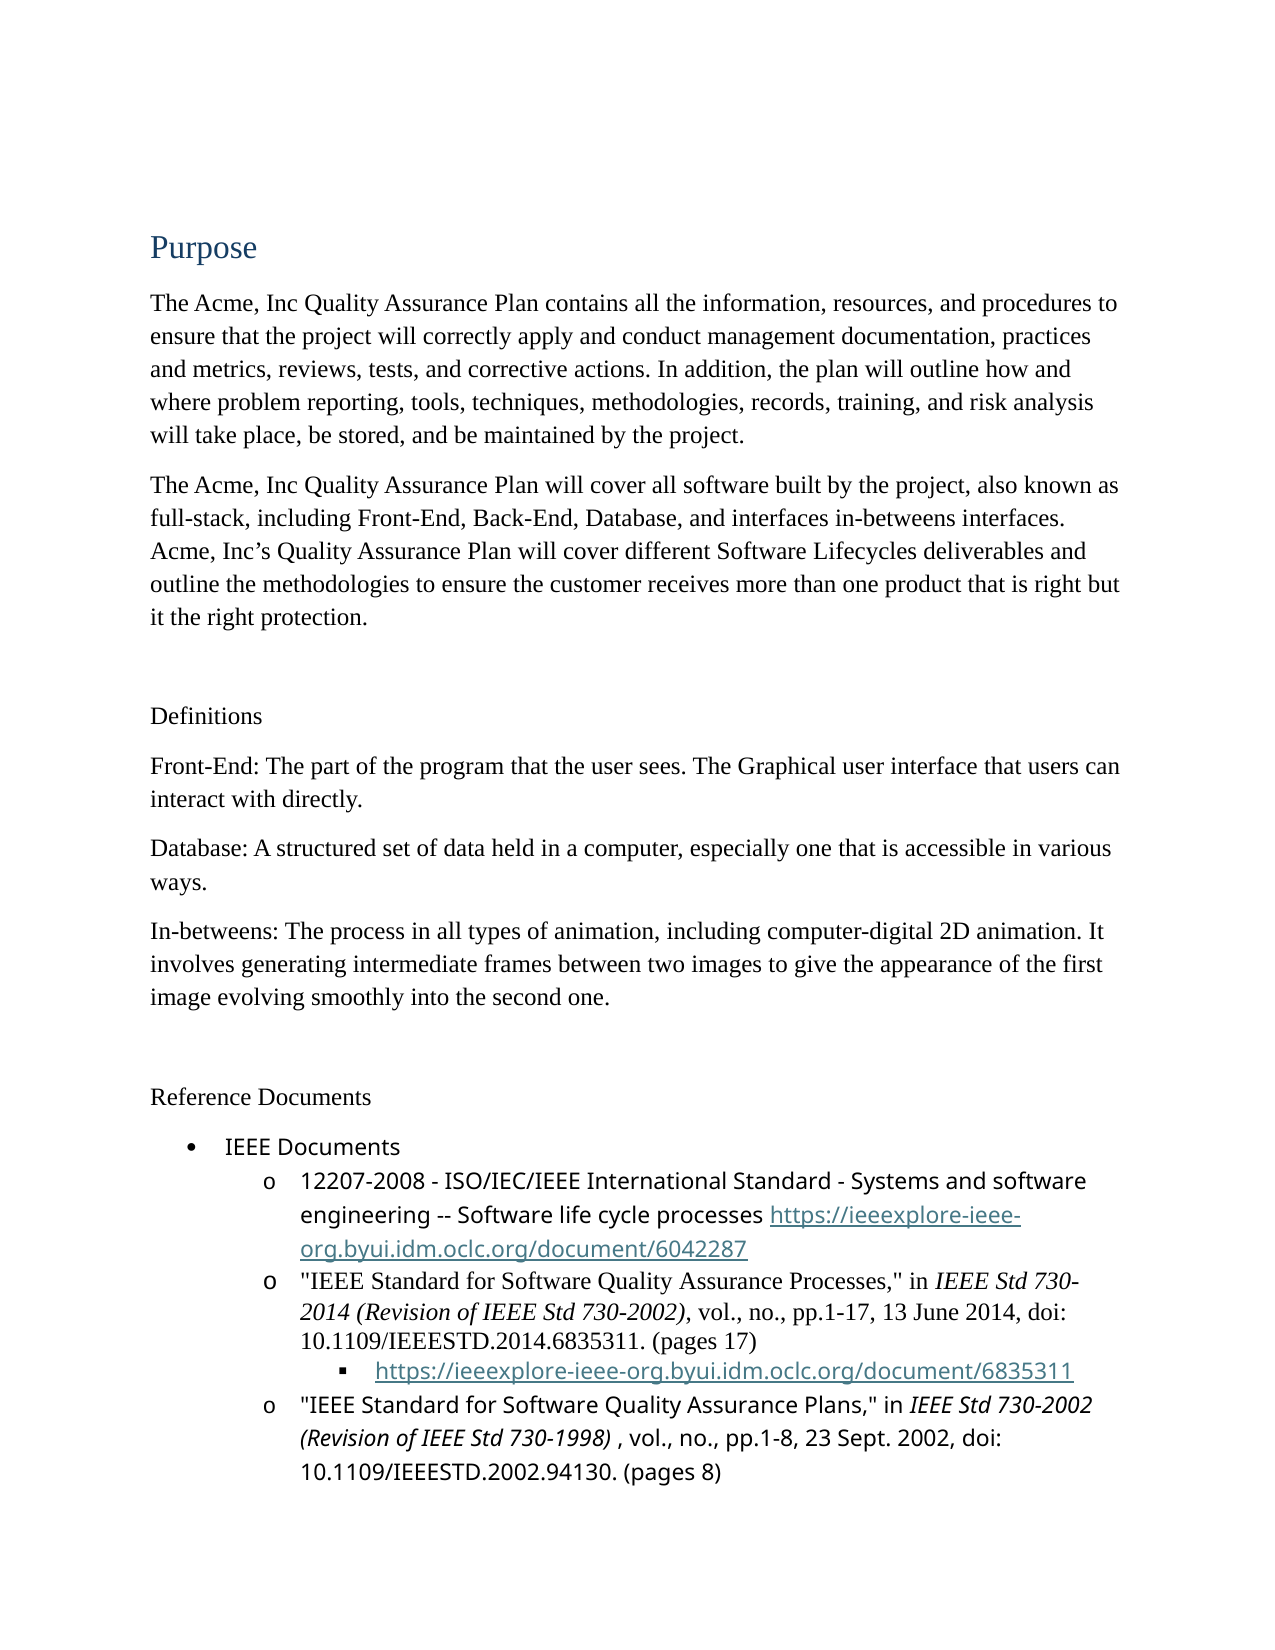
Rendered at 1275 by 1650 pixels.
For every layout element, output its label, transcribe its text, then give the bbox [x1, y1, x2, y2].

text Definitions [150, 701, 1125, 730]
text The Acme, Inc Quality Assurance Plan will cover all software built by the project, also known as full-stack, including Front-End, Back-End, Database, and interfaces in-betweens interfaces. Acme, Inc’s Quality Assurance Plan will cover different Software Lifecycles deliverables and outline the methodologies to ensure the customer receives more than one product that is right but it the right protection. [150, 470, 1125, 631]
list IEEE Documents [187, 1131, 1125, 1163]
list "IEEE Standard for Software Quality Assurance Plans," in IEEE Std 730-2002 (Revision of IEEE Std 730-1998) , vol., no., pp.1-8, 23 Sept. 2002, doi: 10.1109/IEEESTD.2002.94130. (pages 8) [262, 1388, 1125, 1487]
text Purpose [150, 227, 1125, 266]
list 12207-2008 - ISO/IEC/IEEE International Standard - Systems and software engineering -- Software life cycle processes https://ieeexplore-ieee-org.byui.idm.oclc.org/document/6042287 [262, 1165, 1125, 1264]
text Front-End: The part of the program that the user sees. The Graphical user interface that users can interact with directly. [150, 751, 1125, 813]
text In-betweens: The process in all types of animation, including computer-digital 2D animation. It involves generating intermediate frames between two images to give the appearance of the first image evolving smoothly into the second one. [150, 916, 1125, 1011]
text Reference Documents [150, 1082, 1125, 1110]
text Database: A structured set of data held in a computer, especially one that is accessible in various ways. [150, 833, 1125, 895]
text The Acme, Inc Quality Assurance Plan contains all the information, resources, and procedures to ensure that the project will correctly apply and conduct management documentation, practices and metrics, reviews, tests, and corrective actions. In addition, the plan will outline how and where problem reporting, tools, techniques, methodologies, records, training, and risk analysis will take place, be stored, and be maintained by the project. [150, 288, 1125, 449]
list https://ieeexplore-ieee-org.byui.idm.oclc.org/document/6835311 [337, 1355, 1125, 1386]
list "IEEE Standard for Software Quality Assurance Processes," in IEEE Std 730-2014 (Revision of IEEE Std 730-2002), vol., no., pp.1-17, 13 June 2014, doi: 10.1109/IEEESTD.2014.6835311. (pages 17) [262, 1266, 1125, 1355]
